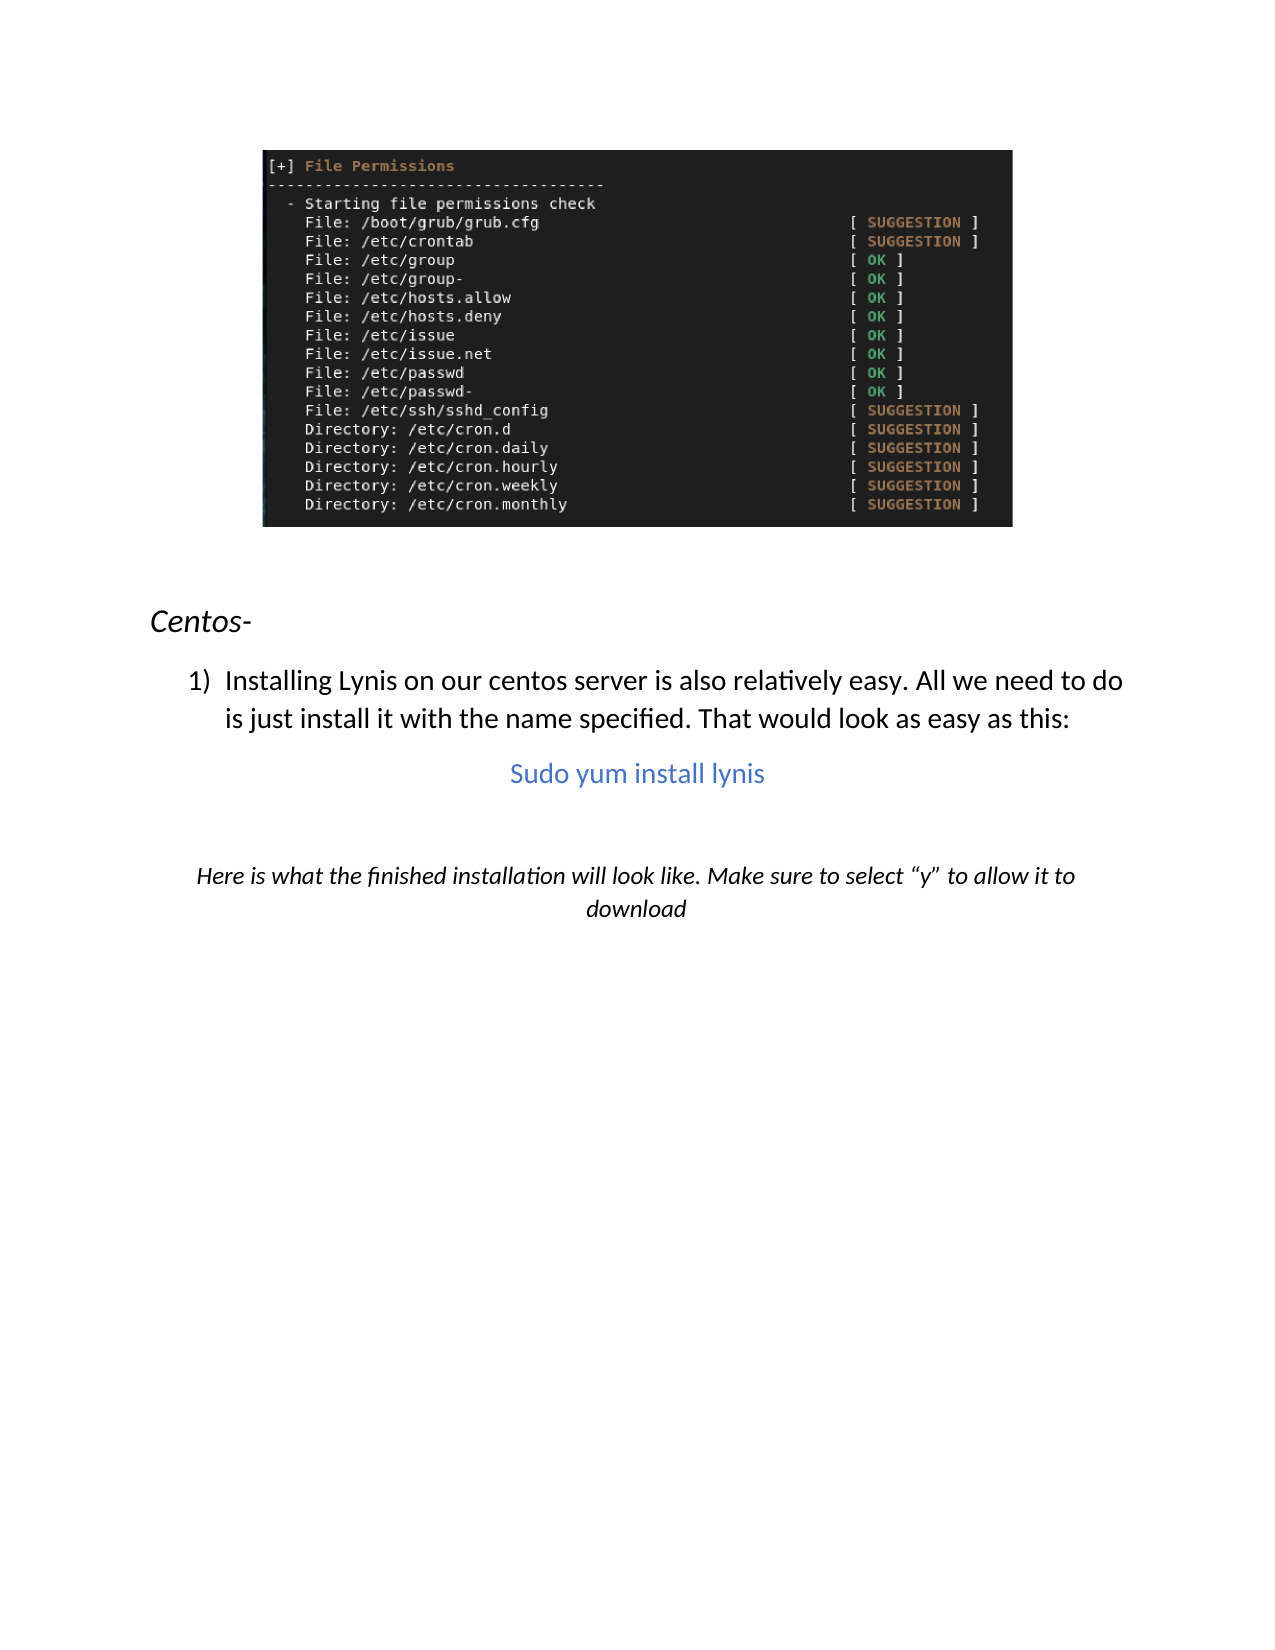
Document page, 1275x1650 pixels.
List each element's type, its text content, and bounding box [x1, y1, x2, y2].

text Here is what the finished installation will look like. Make sure to select “y” to allow it to download [150, 860, 1125, 924]
text Centos- [150, 601, 1125, 641]
list Installing Lynis on our centos server is also relatively easy. All we need to do is just install it with the name specified. That would look as easy as this: [187, 662, 1125, 736]
text Sudo yum install lynis [150, 756, 1125, 791]
